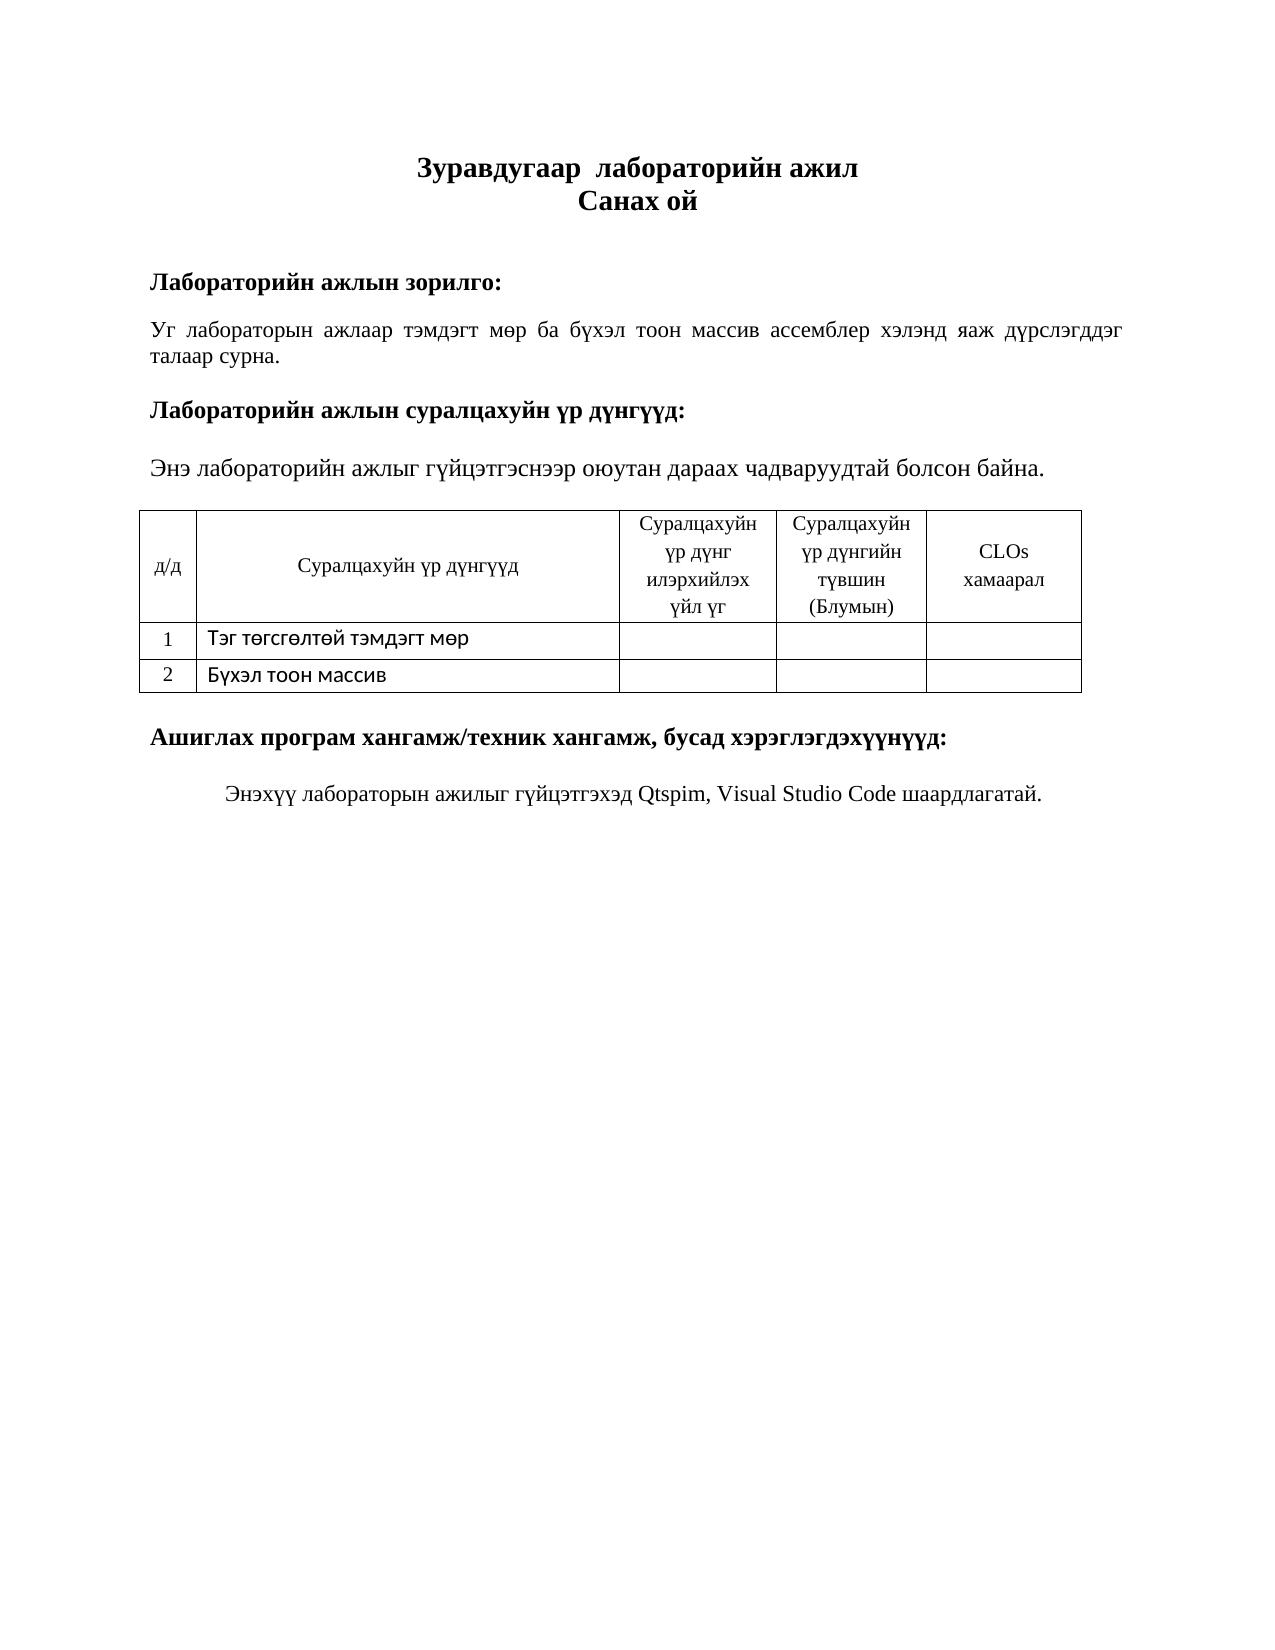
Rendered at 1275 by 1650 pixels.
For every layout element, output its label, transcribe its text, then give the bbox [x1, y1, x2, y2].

table_cell [927, 660, 1081, 692]
text Ашиглах програм хангамж/техник хангамж, бусад хэрэглэгдэхүүнүүд: [150, 722, 1125, 751]
table_cell [927, 623, 1081, 659]
table_cell Тэг төгсгөлтөй тэмдэгт мөр [197, 623, 619, 659]
text Зуравдугаар лабораторийн ажил [150, 150, 1125, 183]
table_cell [620, 623, 776, 659]
table_cell 2 [140, 660, 196, 692]
table_cell [620, 660, 776, 692]
table_header д/д [140, 511, 196, 622]
table_header CLOs хамаарал [927, 511, 1081, 622]
table_cell 1 [140, 623, 196, 659]
text Лабораторийн ажлын суралцахуйн үр дүнгүүд: [150, 395, 1125, 424]
text Лабораторийн ажлын зорилго: [150, 267, 1125, 295]
table_cell [777, 623, 926, 659]
table_header Суралцахуйн үр дүнгийн түвшин (Блумын) [777, 511, 926, 622]
text Cанах ой [150, 183, 1125, 217]
table_cell Бүхэл тоон массив [197, 660, 619, 692]
text Энэхүү лабораторын ажилыг гүйцэтгэхэд Qtspim, Visual Studio Code шаардлагатай. [150, 779, 1125, 806]
table_header Суралцахуйн үр дүнгүүд [197, 511, 619, 622]
text Энэ лабораторийн ажлыг гүйцэтгэснээр оюутан дараах чадваруудтай болсон байна. [150, 453, 1125, 482]
table_header Суралцахуйн үр дүнг илэрхийлэх үйл үг [620, 511, 776, 622]
table_cell [777, 660, 926, 692]
text Уг лабораторын ажлаар тэмдэгт мөр ба бүхэл тоон массив ассемблер хэлэнд яаж дүрслэгддэг талаар сурна. [150, 316, 1125, 369]
